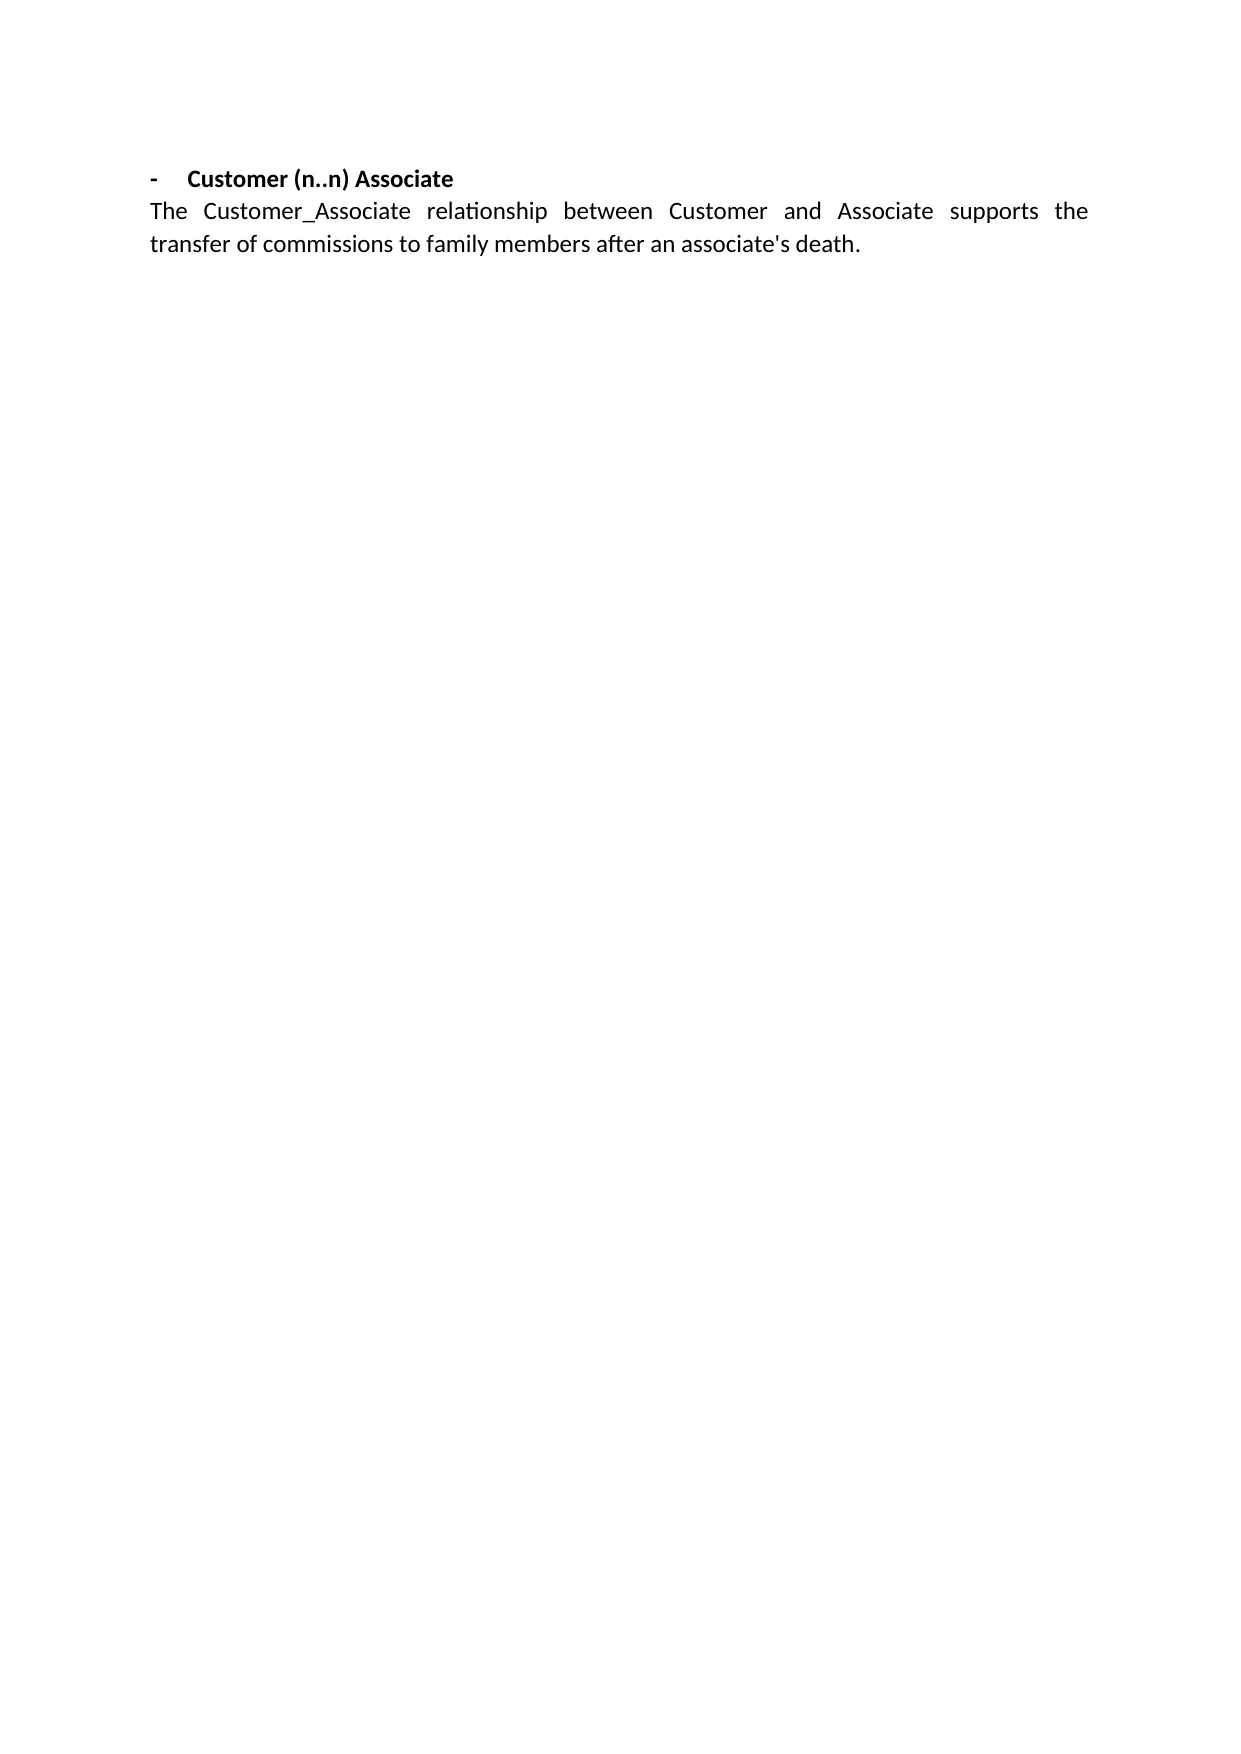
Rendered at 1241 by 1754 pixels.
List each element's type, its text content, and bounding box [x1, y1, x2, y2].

list Customer (n..n) Associate [150, 162, 1090, 194]
text The Customer_Associate relationship between Customer and Associate supports the transfer of commissions to family members after an associate's death. [150, 194, 1090, 259]
